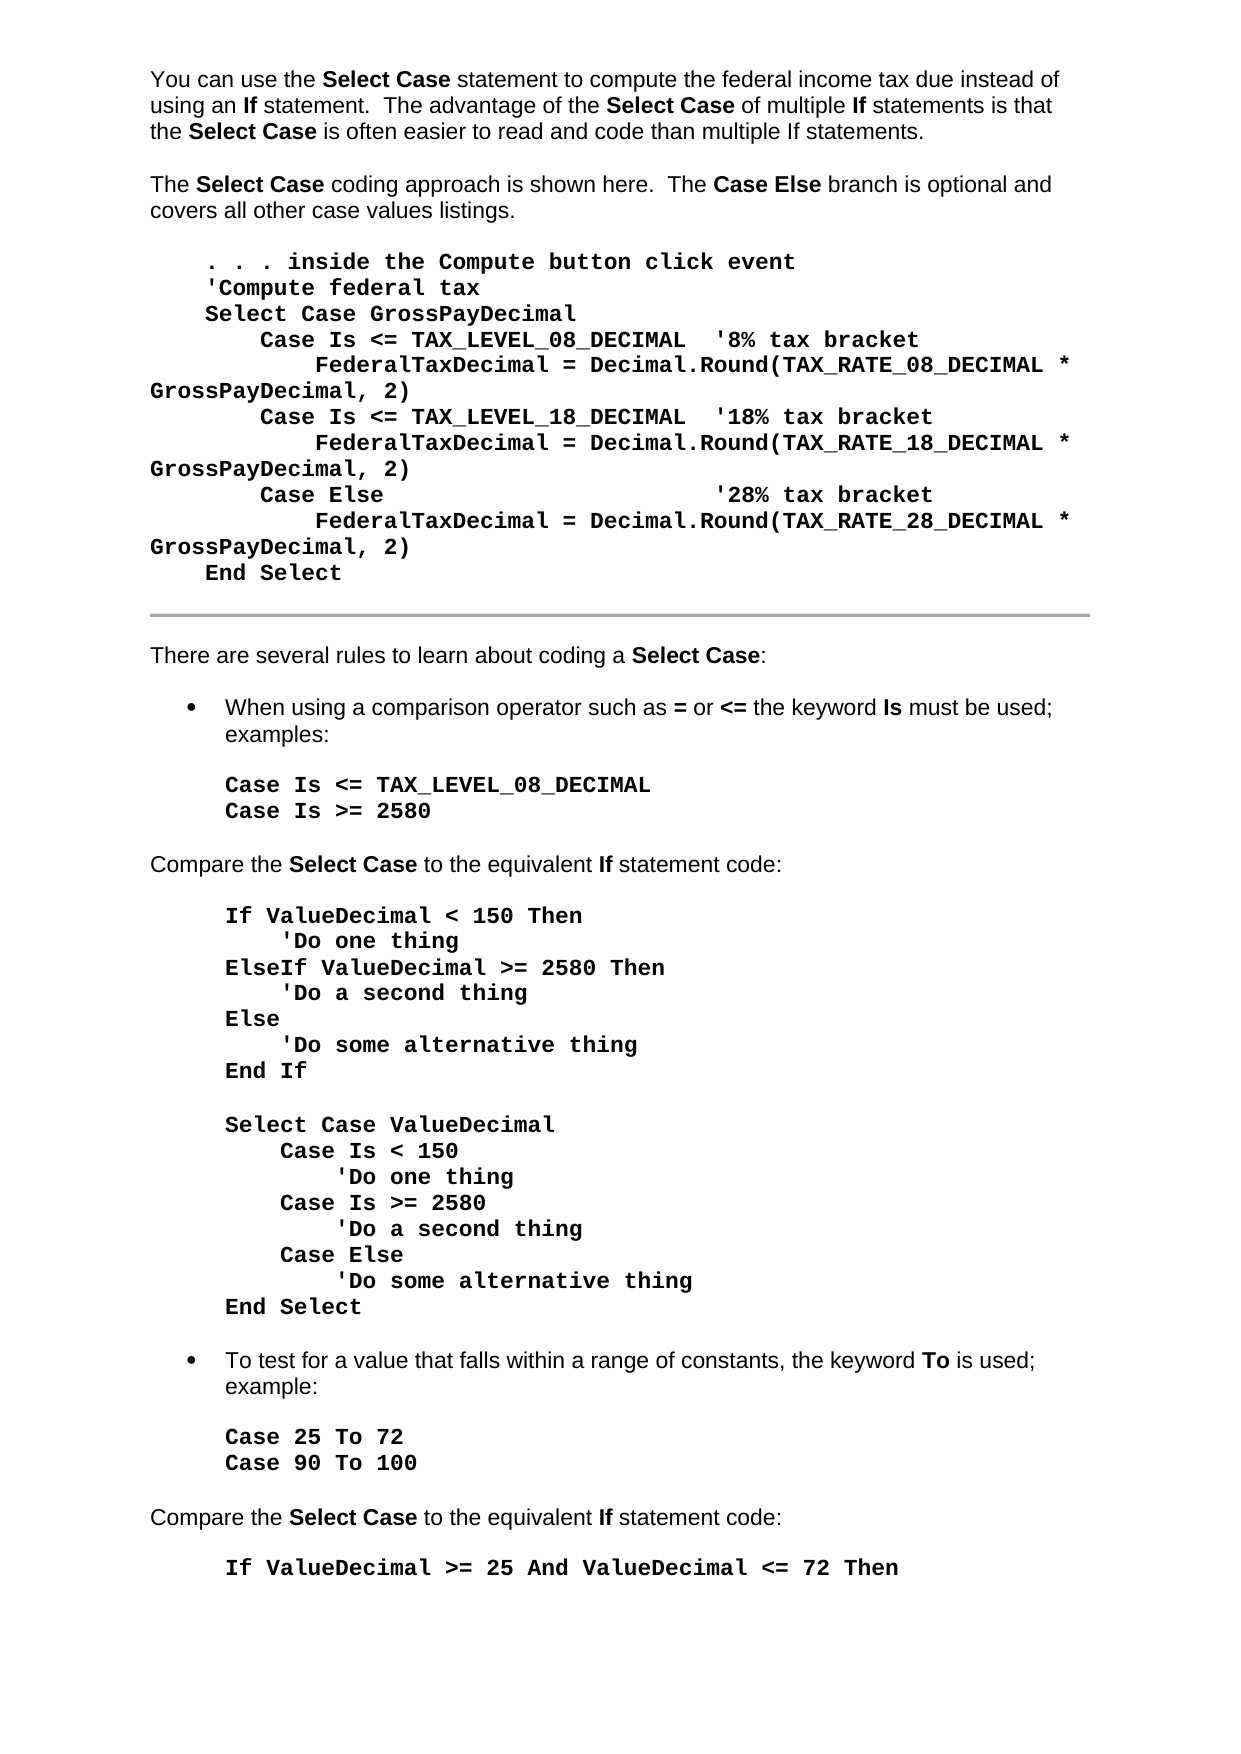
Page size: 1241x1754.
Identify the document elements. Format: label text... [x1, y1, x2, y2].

text End Select [150, 561, 1090, 587]
text Case Is <= TAX_LEVEL_08_DECIMAL '8% tax bracket [150, 328, 1090, 354]
text Compare the Select Case to the equivalent If statement code: [150, 1503, 1090, 1530]
text 'Compute federal tax [150, 276, 1090, 302]
text Case Else [225, 1243, 1090, 1269]
text Case Is <= TAX_LEVEL_18_DECIMAL '18% tax bracket [150, 406, 1090, 432]
text Else [225, 1008, 1090, 1034]
text Compare the Select Case to the equivalent If statement code: [150, 851, 1090, 878]
text FederalTaxDecimal = Decimal.Round(TAX_RATE_08_DECIMAL * GrossPayDecimal, 2) [150, 354, 1090, 406]
text 'Do a second thing [225, 982, 1090, 1008]
text 'Do one thing [225, 930, 1090, 956]
text You can use the Select Case statement to compute the federal income tax due instead of using an If statement. The advantage of the Select Case of multiple If statements is that the Select Case is often easier to read and code than multiple If statements. [150, 66, 1090, 145]
text FederalTaxDecimal = Decimal.Round(TAX_RATE_18_DECIMAL * GrossPayDecimal, 2) [150, 432, 1090, 483]
text Case Else '28% tax bracket [150, 483, 1090, 509]
text End If [225, 1059, 1090, 1086]
text If ValueDecimal < 150 Then [225, 904, 1090, 930]
list When using a comparison operator such as = or <= the keyword Is must be used; examples: [187, 694, 1090, 747]
text 'Do a second thing [225, 1217, 1090, 1243]
text Select Case GrossPayDecimal [150, 302, 1090, 328]
text End Select [225, 1295, 1090, 1321]
text The Select Case coding approach is shown here. The Case Else branch is optional and covers all other case values listings. [150, 171, 1090, 224]
text . . . inside the Compute button click event [150, 250, 1090, 276]
text ElseIf ValueDecimal >= 2580 Then [225, 956, 1090, 982]
text 'Do some alternative thing [225, 1034, 1090, 1059]
text Case Is >= 2580 [225, 1191, 1090, 1217]
text Case Is >= 2580 [225, 799, 1090, 825]
text 'Do some alternative thing [225, 1269, 1090, 1295]
text Select Case ValueDecimal [225, 1113, 1090, 1139]
text If ValueDecimal >= 25 And ValueDecimal <= 72 Then [225, 1556, 1090, 1582]
text Case 25 To 72 [225, 1426, 1090, 1452]
list To test for a value that falls within a range of constants, the keyword To is used; example: [187, 1347, 1090, 1400]
text 'Do one thing [225, 1165, 1090, 1191]
text There are several rules to learn about coding a Select Case: [150, 642, 1090, 668]
text Case Is <= TAX_LEVEL_08_DECIMAL [225, 773, 1090, 799]
text Case 90 To 100 [225, 1452, 1090, 1477]
text FederalTaxDecimal = Decimal.Round(TAX_RATE_28_DECIMAL * GrossPayDecimal, 2) [150, 509, 1090, 561]
text Case Is < 150 [225, 1139, 1090, 1165]
